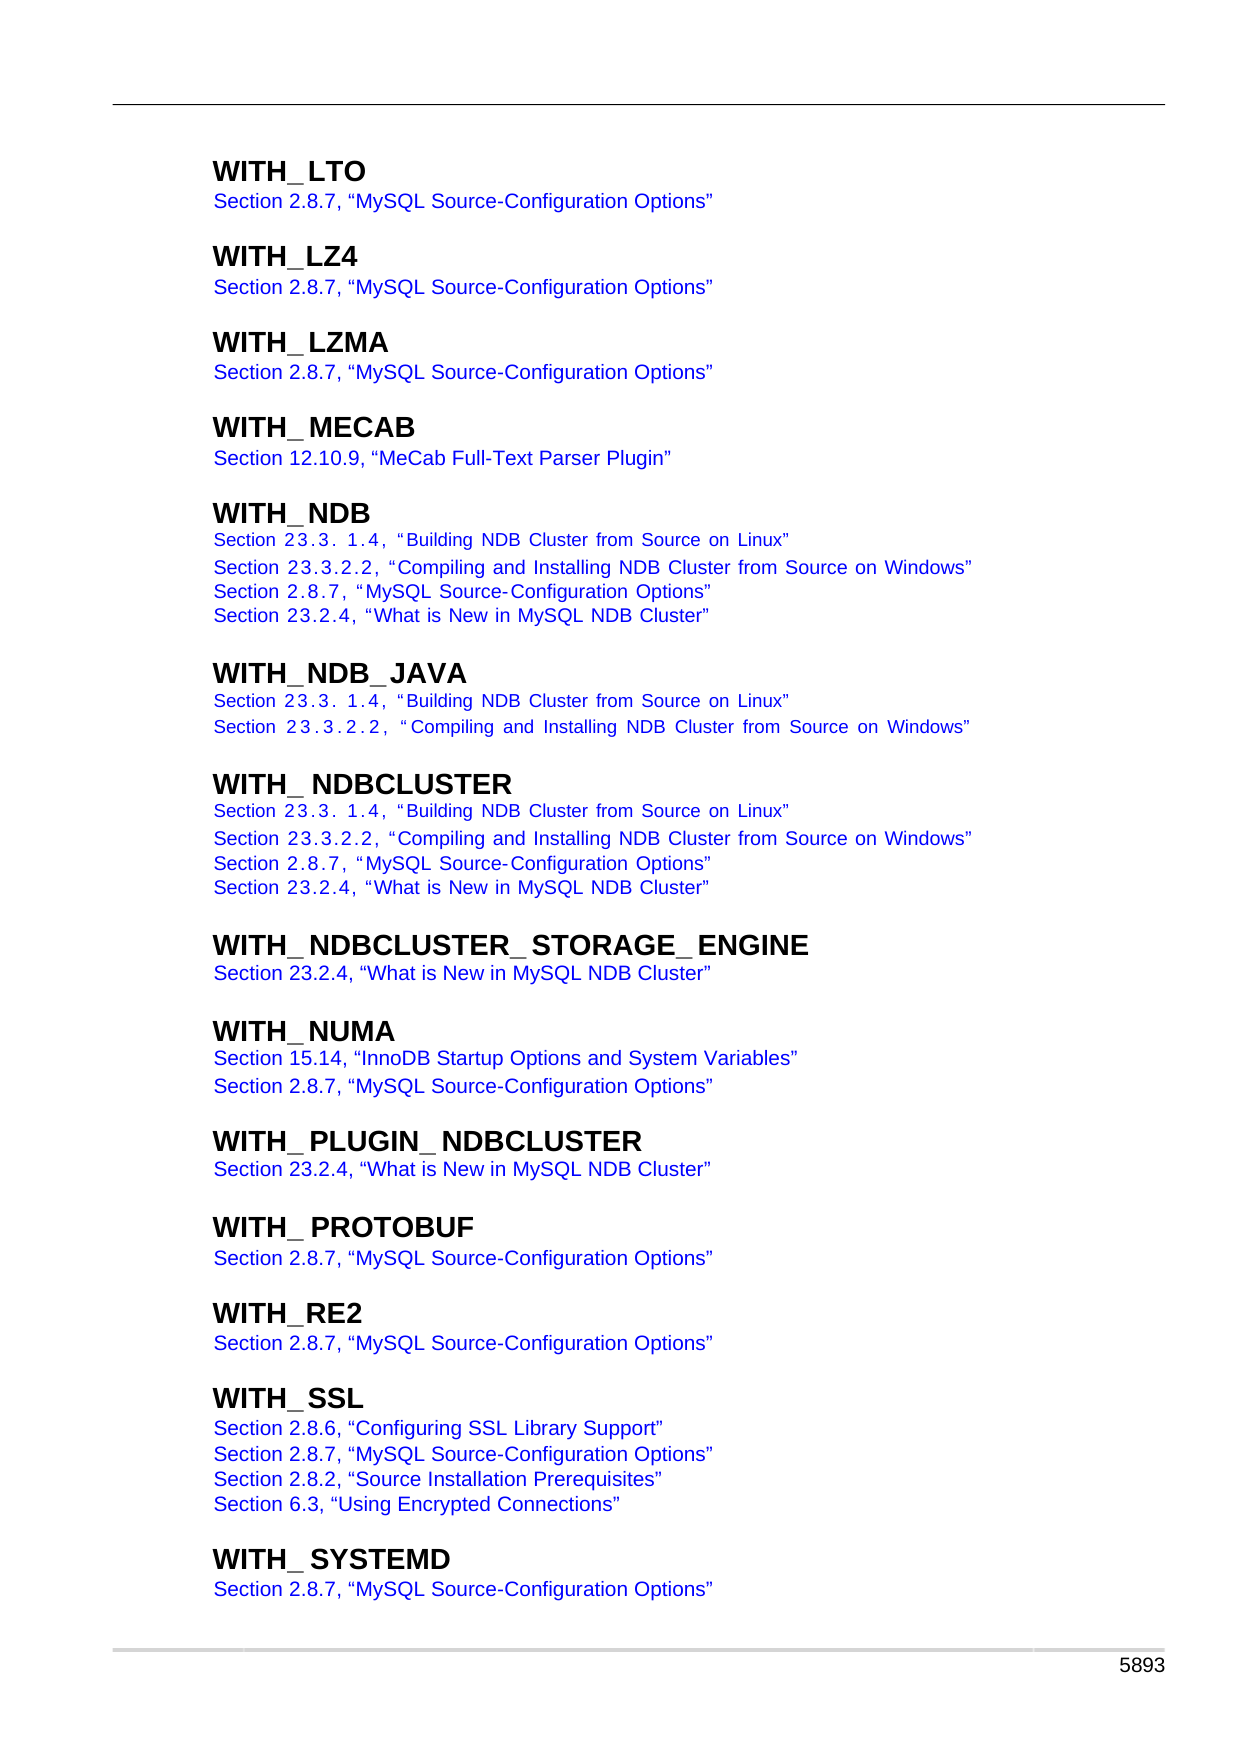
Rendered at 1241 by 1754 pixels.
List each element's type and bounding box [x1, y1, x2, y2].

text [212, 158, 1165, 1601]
picture [112, 1648, 1166, 1652]
